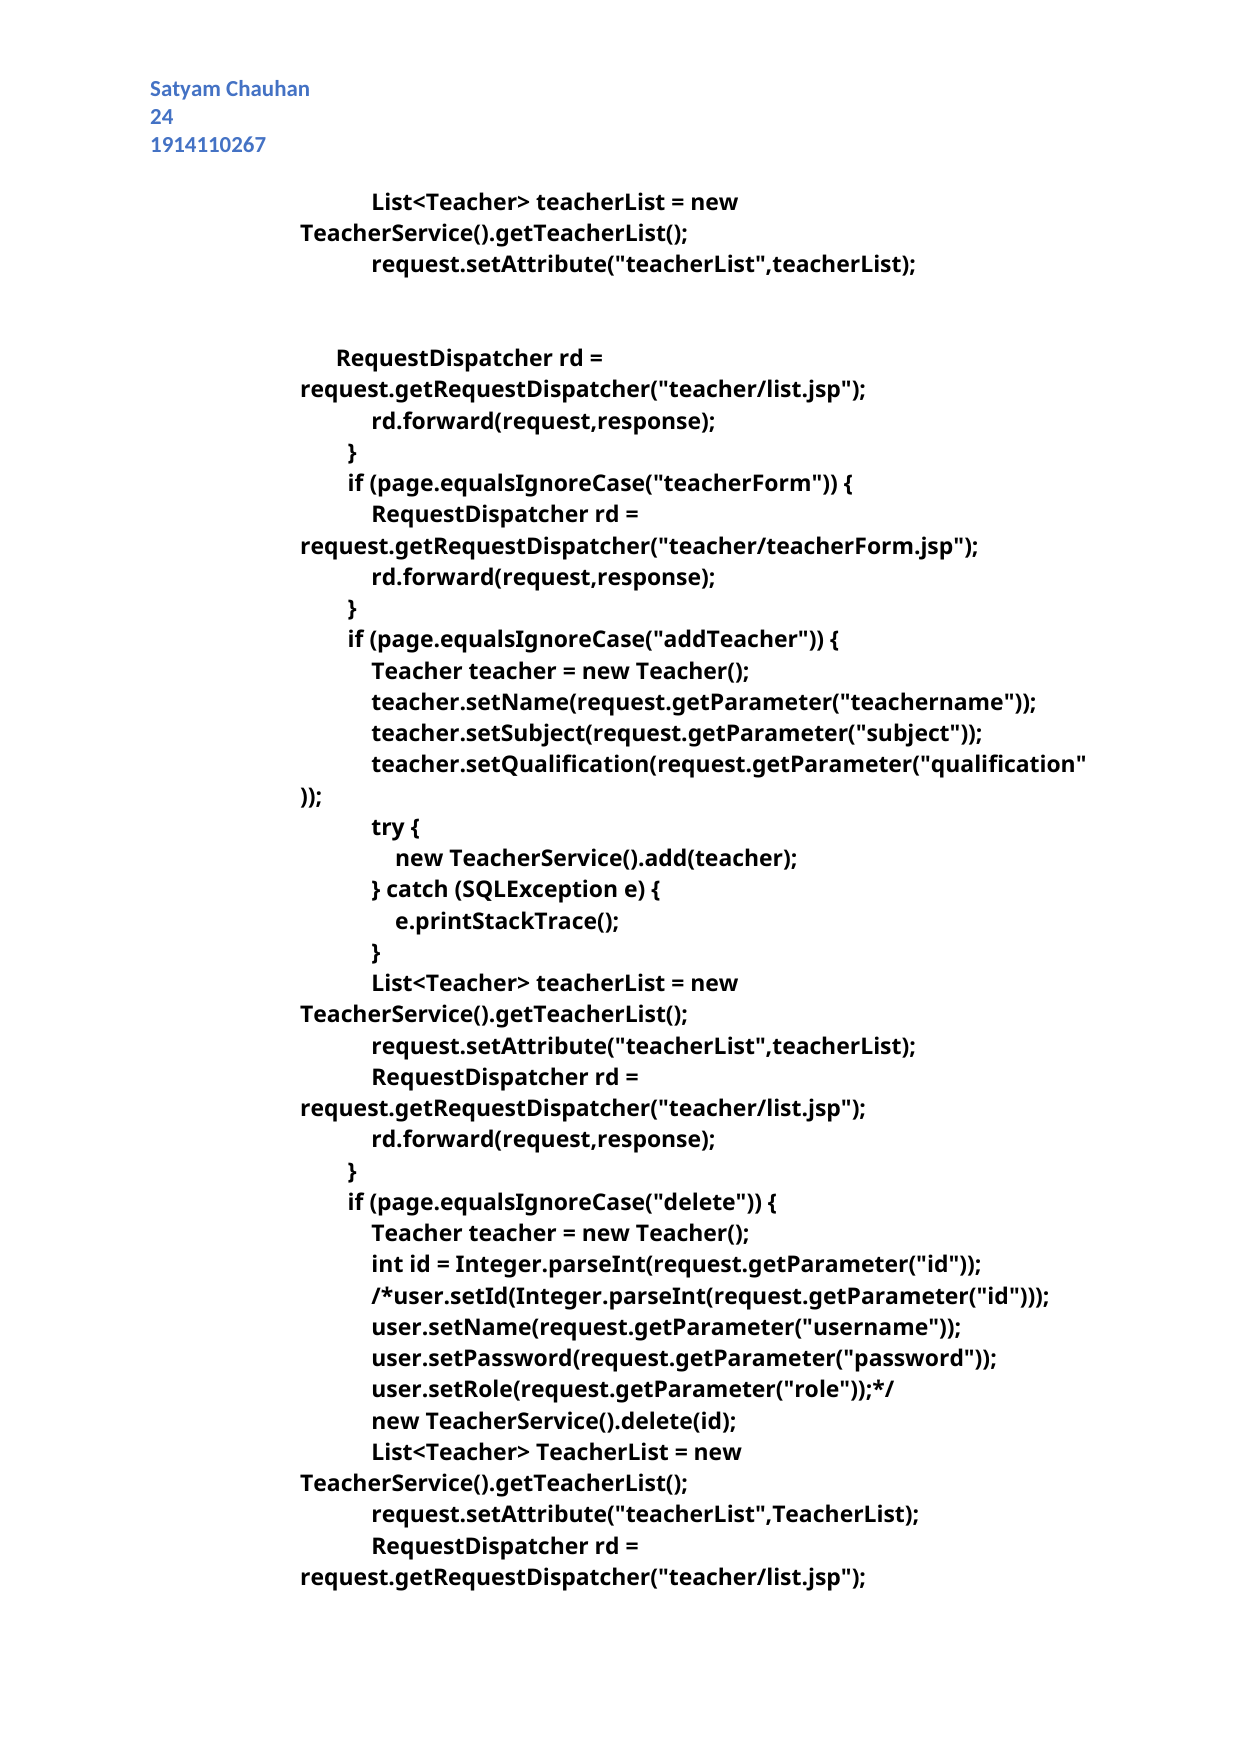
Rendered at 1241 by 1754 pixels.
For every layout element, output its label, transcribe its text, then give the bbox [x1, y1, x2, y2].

text if (page.equalsIgnoreCase("teacherForm")) { [300, 467, 1090, 498]
text new TeacherService().add(teacher); [300, 842, 1090, 873]
text user.setName(request.getParameter("username")); [300, 1311, 1090, 1342]
text } [300, 592, 1090, 623]
text RequestDispatcher rd = request.getRequestDispatcher("teacher/list.jsp"); [300, 1061, 1090, 1123]
text Teacher teacher = new Teacher(); [300, 654, 1090, 686]
text List<Teacher> teacherList = new TeacherService().getTeacherList(); [300, 967, 1090, 1029]
text rd.forward(request,response); [300, 404, 1090, 436]
text Teacher teacher = new Teacher(); [300, 1217, 1090, 1248]
text rd.forward(request,response); [300, 561, 1090, 592]
text user.setPassword(request.getParameter("password")); [300, 1342, 1090, 1373]
text user.setRole(request.getParameter("role"));*/ [300, 1373, 1090, 1404]
text request.setAttribute("teacherList",teacherList); [300, 248, 1090, 279]
text if (page.equalsIgnoreCase("delete")) { [300, 1186, 1090, 1217]
text List<Teacher> TeacherList = new TeacherService().getTeacherList(); [300, 1436, 1090, 1498]
text rd.forward(request,response); [300, 1123, 1090, 1154]
text try { [300, 811, 1090, 842]
text new TeacherService().delete(id); [300, 1404, 1090, 1436]
text } [300, 936, 1090, 967]
text int id = Integer.parseInt(request.getParameter("id")); [300, 1248, 1090, 1279]
text } catch (SQLException e) { [300, 873, 1090, 904]
text teacher.setName(request.getParameter("teachername")); [300, 686, 1090, 717]
text } [300, 436, 1090, 467]
text if (page.equalsIgnoreCase("addTeacher")) { [300, 623, 1090, 654]
text } [300, 1154, 1090, 1186]
text teacher.setSubject(request.getParameter("subject")); [300, 717, 1090, 748]
text List<Teacher> teacherList = new TeacherService().getTeacherList(); [300, 186, 1090, 248]
text /*user.setId(Integer.parseInt(request.getParameter("id"))); [300, 1279, 1090, 1311]
text RequestDispatcher rd = request.getRequestDispatcher("teacher/list.jsp"); [300, 1529, 1090, 1592]
text RequestDispatcher rd = request.getRequestDispatcher("teacher/teacherForm.jsp"); [300, 498, 1090, 561]
text request.setAttribute("teacherList",TeacherList); [300, 1498, 1090, 1529]
text teacher.setQualification(request.getParameter("qualification")); [300, 748, 1090, 811]
text request.setAttribute("teacherList",teacherList); [300, 1029, 1090, 1061]
text e.printStackTrace(); [300, 904, 1090, 936]
text RequestDispatcher rd = request.getRequestDispatcher("teacher/list.jsp"); [300, 342, 1090, 404]
